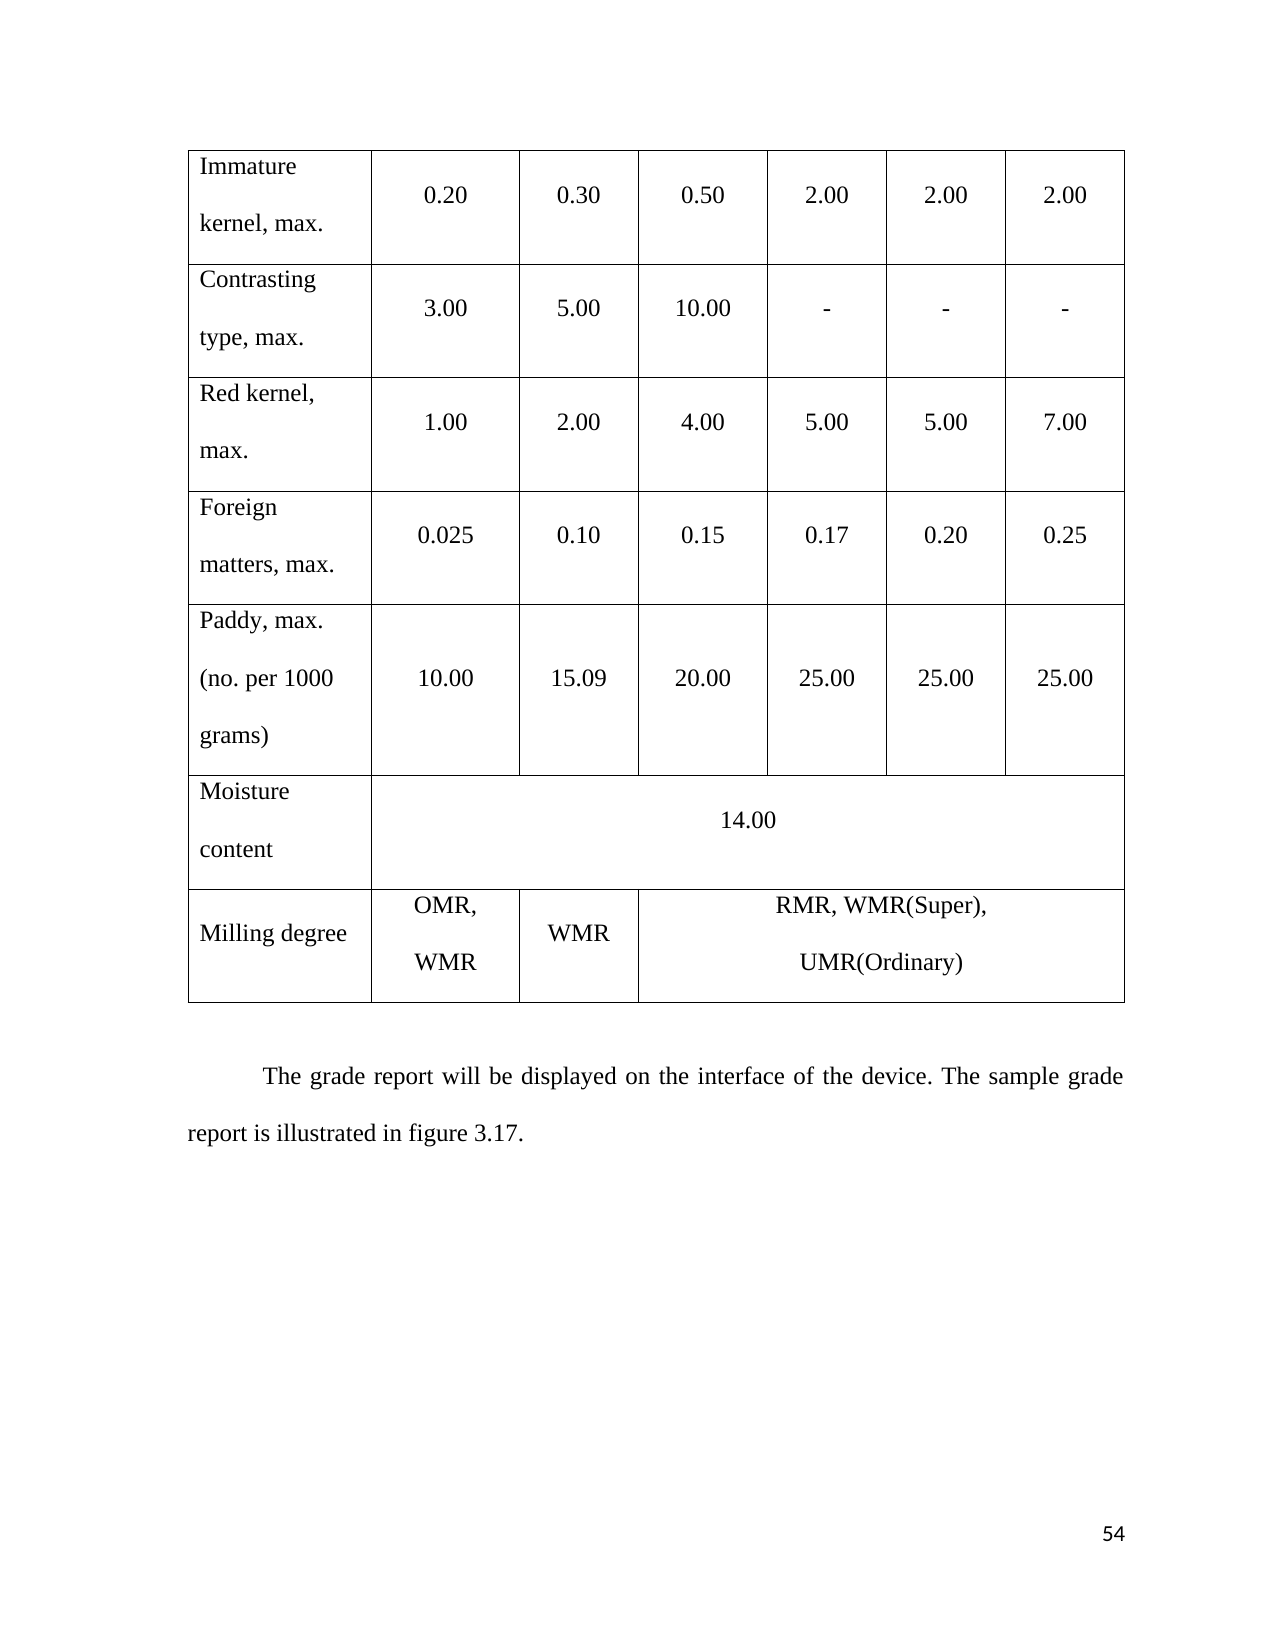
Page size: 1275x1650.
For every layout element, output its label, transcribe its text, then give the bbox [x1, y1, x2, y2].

table_cell 0.50 [639, 151, 767, 263]
table_cell 0.10 [520, 492, 638, 604]
table_cell Paddy, max. (no. per 1000 grams) [189, 605, 371, 775]
table_cell 15.09 [520, 605, 638, 775]
table_cell Moisture content [189, 776, 371, 889]
table_cell 5.00 [887, 378, 1005, 491]
table_cell Contrasting type, max. [189, 265, 371, 377]
text The grade report will be displayed on the interface of the device. The sample grade report is illustrated in figure 3.17. [187, 1061, 1125, 1147]
table_cell Foreign matters, max. [189, 492, 371, 604]
table_cell 0.20 [372, 151, 519, 263]
table_cell 10.00 [372, 605, 519, 775]
table_cell 14.00 [372, 776, 1124, 889]
table_cell - [887, 265, 1005, 377]
table_cell 7.00 [1006, 378, 1124, 491]
table_cell 3.00 [372, 265, 519, 377]
table_cell 5.00 [768, 378, 886, 491]
table_cell 4.00 [639, 378, 767, 491]
table_cell 25.00 [887, 605, 1005, 775]
table_cell - [1006, 265, 1124, 377]
table_cell RMR, WMR(Super), UMR(Ordinary) [639, 890, 1124, 1002]
table_cell Milling degree [189, 890, 371, 1002]
table_cell 1.00 [372, 378, 519, 491]
table_cell Red kernel, max. [189, 378, 371, 491]
table_cell 10.00 [639, 265, 767, 377]
table_cell WMR [520, 890, 638, 1002]
table_cell 25.00 [1006, 605, 1124, 775]
table_cell 25.00 [768, 605, 886, 775]
table_cell 0.25 [1006, 492, 1124, 604]
table_cell 20.00 [639, 605, 767, 775]
table_cell 0.20 [887, 492, 1005, 604]
table_cell 0.17 [768, 492, 886, 604]
table_cell 2.00 [1006, 151, 1124, 263]
table_cell 0.30 [520, 151, 638, 263]
table_cell - [768, 265, 886, 377]
table_cell Immature kernel, max. [189, 151, 371, 263]
table_cell 5.00 [520, 265, 638, 377]
table_cell 0.025 [372, 492, 519, 604]
table_cell 0.15 [639, 492, 767, 604]
table_cell 2.00 [768, 151, 886, 263]
table_cell 2.00 [887, 151, 1005, 263]
table_cell OMR, WMR [372, 890, 519, 1002]
table_cell 2.00 [520, 378, 638, 491]
